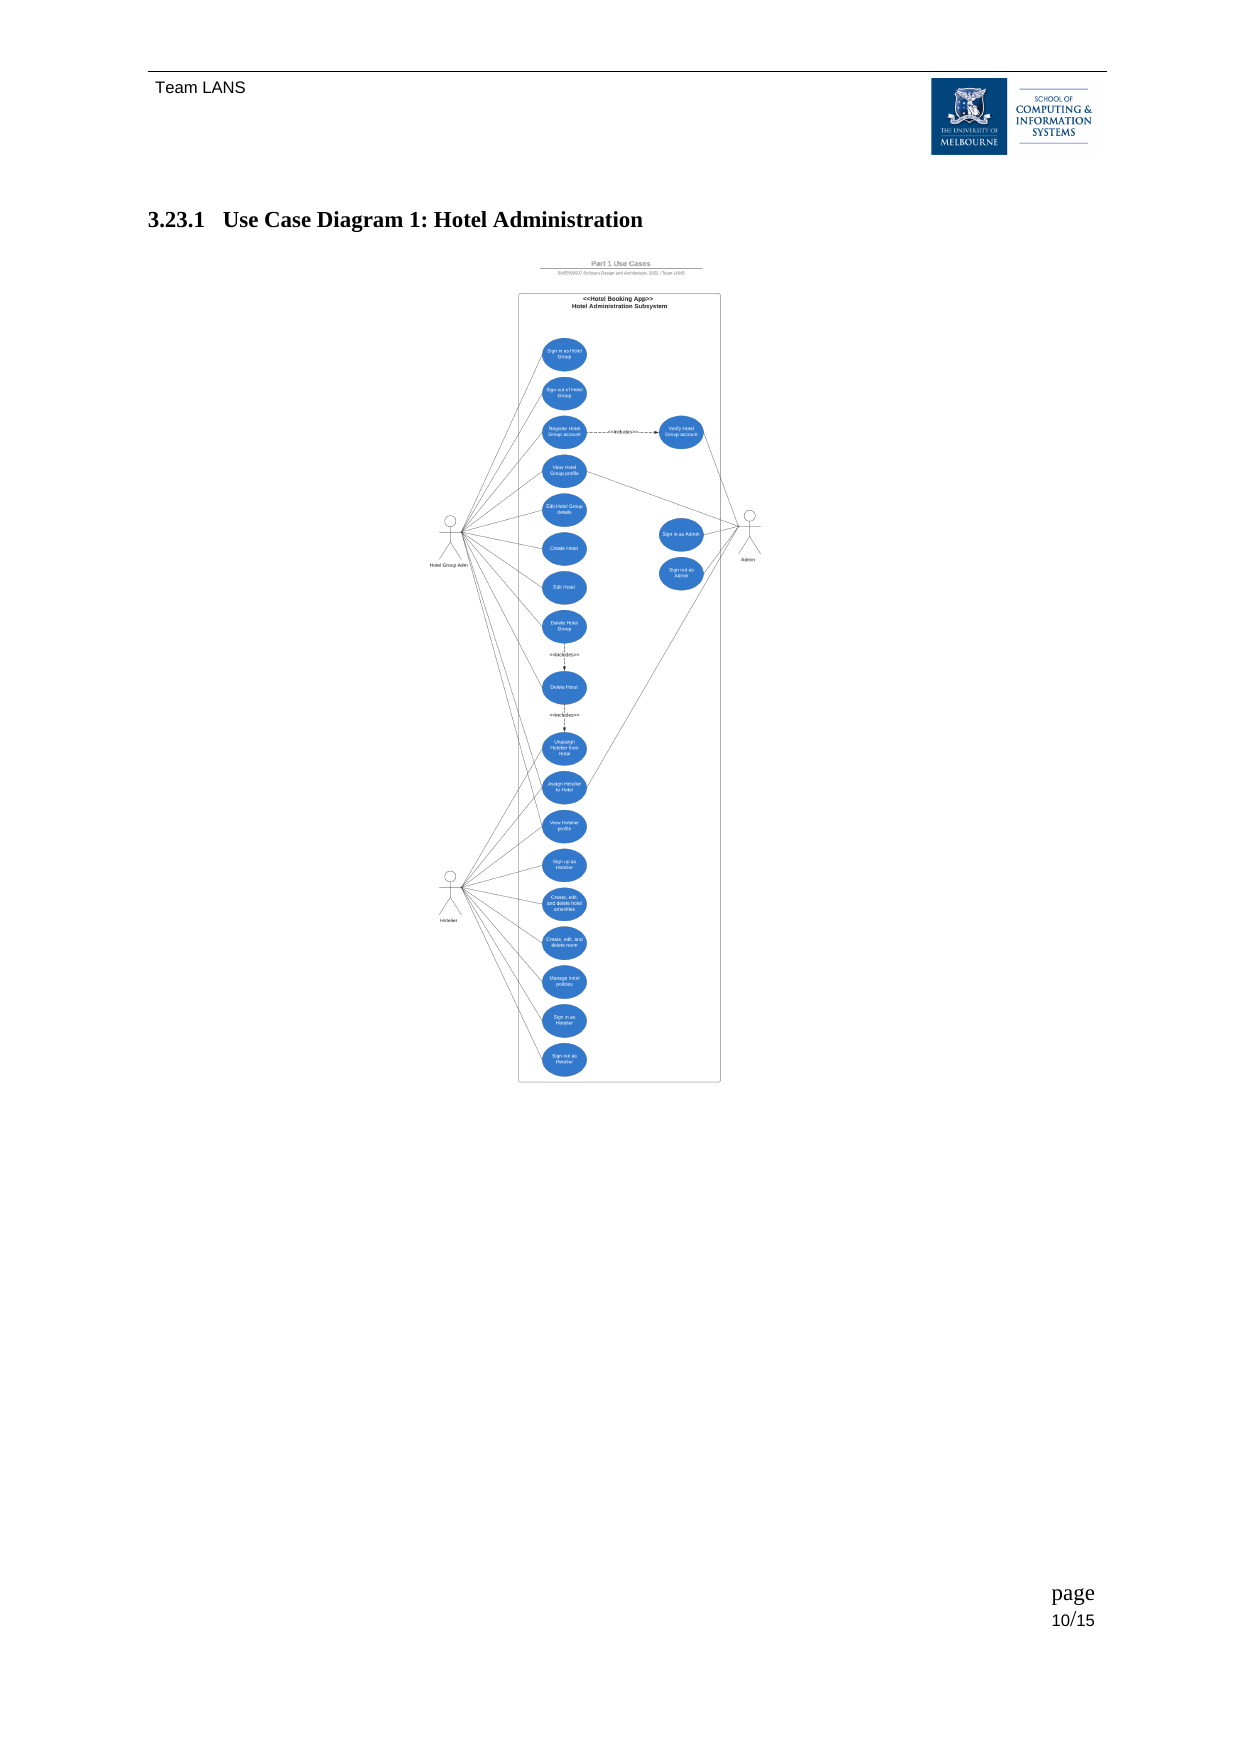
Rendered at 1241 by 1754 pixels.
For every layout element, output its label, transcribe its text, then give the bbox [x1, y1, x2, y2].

picture [931, 78, 1100, 155]
subtitle Use Case Diagram 1: Hotel Administration [148, 206, 1092, 232]
